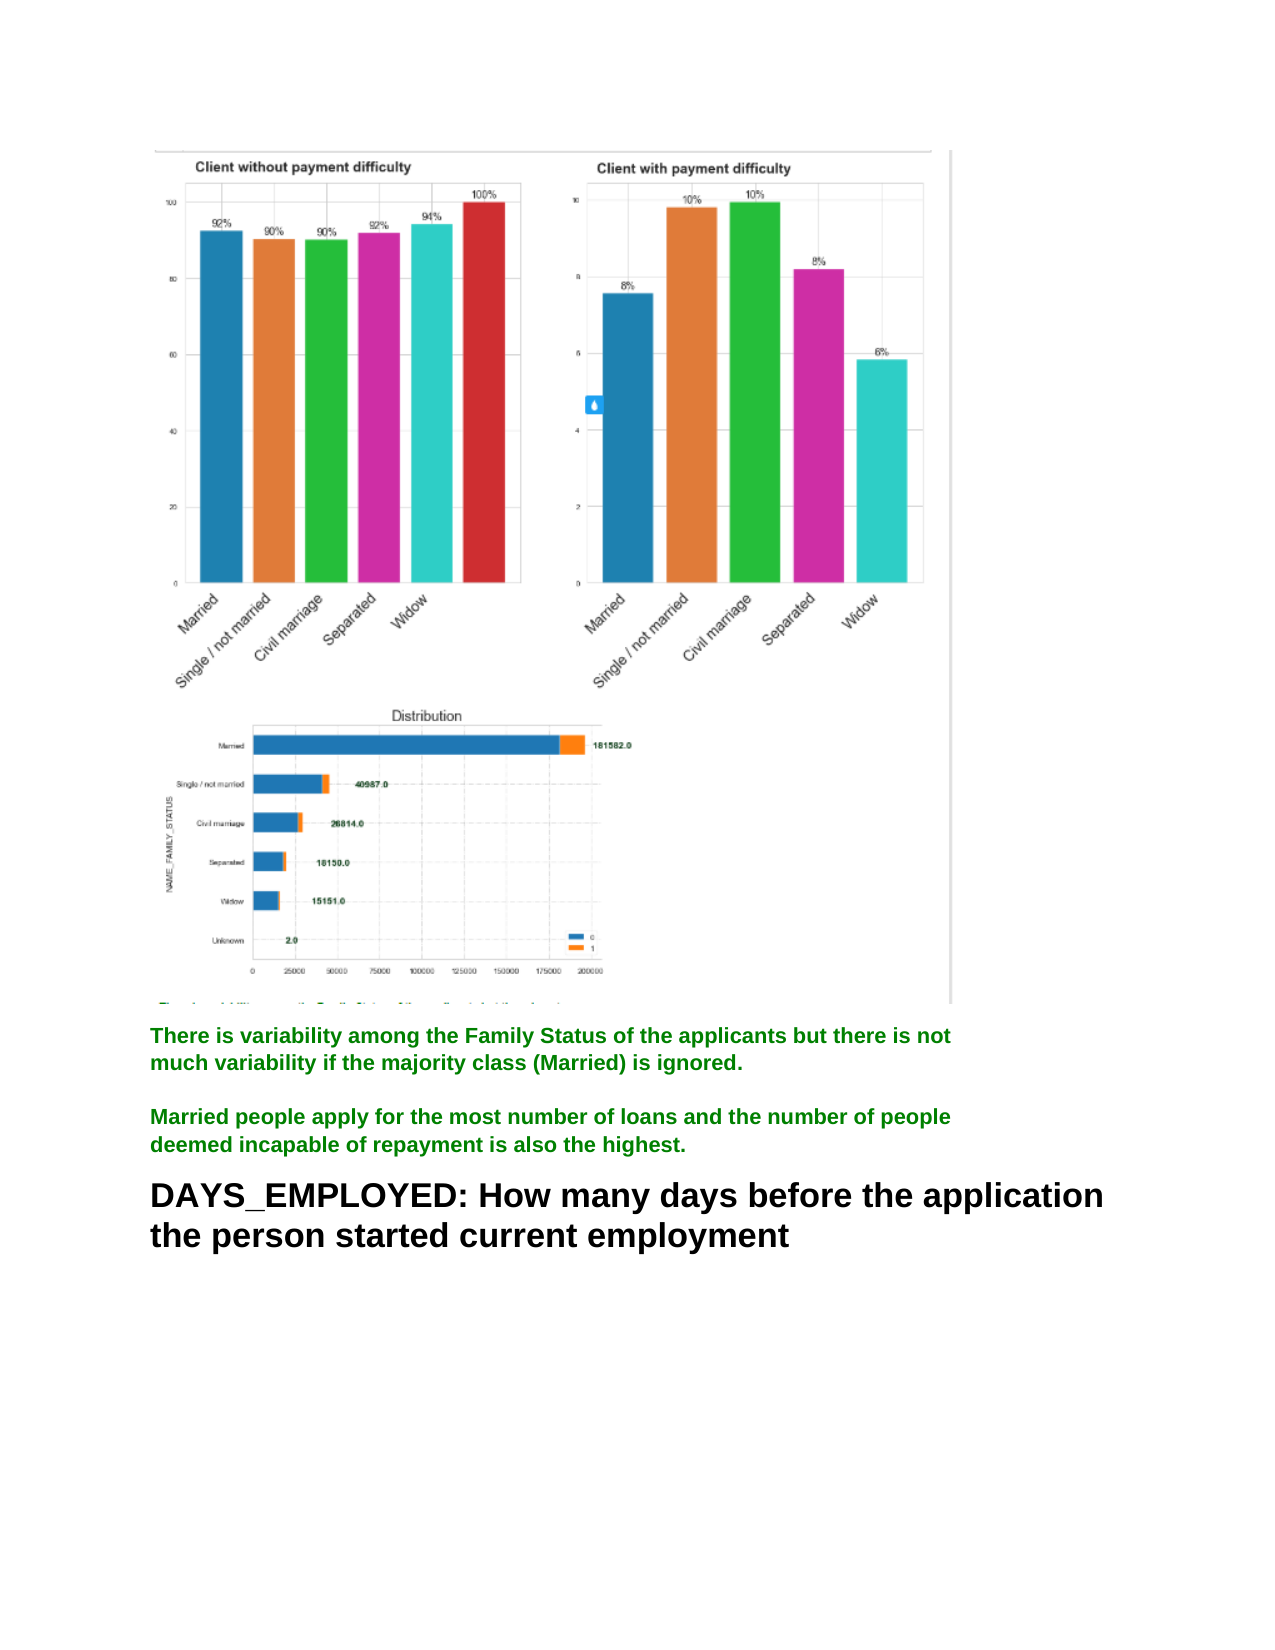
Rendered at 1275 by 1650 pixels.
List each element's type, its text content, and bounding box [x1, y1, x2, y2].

subtitle DAYS_EMPLOYED: How many days before the application the person started current employment [150, 1175, 1125, 1254]
text There is variability among the Family Status of the applicants but there is not much variability if the majority class (Married) is ignored. Married people apply for the most number of loans and the number of people deemed incapable of repayment is also the highest. [150, 1023, 1125, 1157]
picture [150, 150, 953, 1004]
